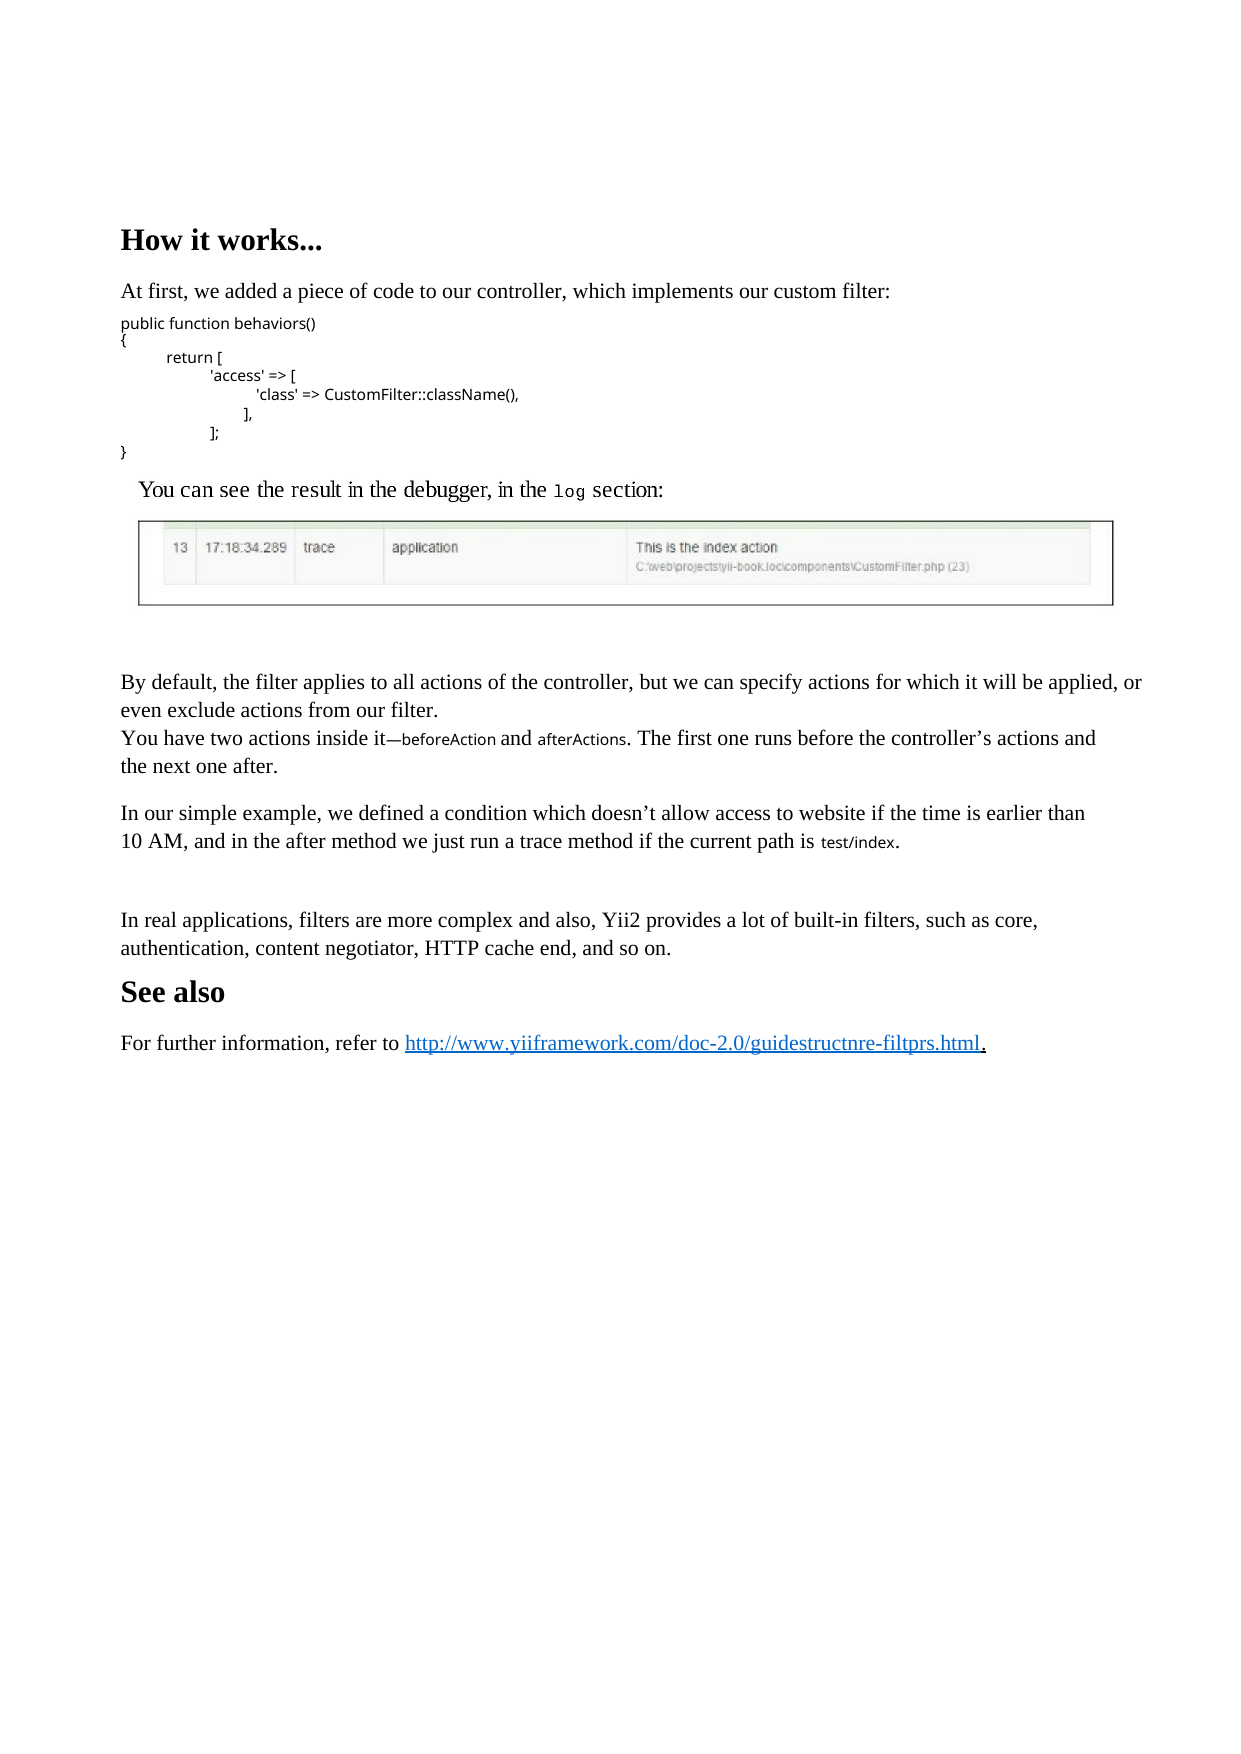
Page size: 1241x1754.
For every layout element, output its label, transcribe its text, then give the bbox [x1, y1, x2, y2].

picture [107, 467, 1153, 656]
text ]; [210, 423, 1161, 442]
text You have two actions inside it—beforeAction and afterActions. The first one runs before the controller’s actions and the next one after. [120, 723, 1111, 779]
text 'class' => CustomFilter::className(), [256, 386, 1161, 404]
text In real applications, filters are more complex and also, Yii2 provides a lot of built-in filters, such as core, authentication, content negotiator, HTTP cache end, and so on. [120, 904, 1161, 961]
text For further information, refer to http://www.yiiframework.com/doc-2.0/guidestructnre-filtprs.html. [120, 1033, 1161, 1054]
text 'access' => [ [210, 367, 1161, 386]
text In our simple example, we defined a condition which doesn’t allow access to website if the time is earlier than 10 AM, and in the after method we just run a trace method if the current path is test/index. [120, 797, 1111, 854]
text public function behaviors() [120, 317, 1161, 333]
text See also [120, 978, 1161, 1009]
text { [120, 333, 1161, 348]
text return [ [166, 348, 1161, 367]
text ], [243, 404, 1161, 423]
text } [120, 442, 1161, 461]
text At first, we added a piece of code to our controller, which implements our custom filter: [120, 281, 1161, 303]
text How it works... [120, 226, 1161, 257]
